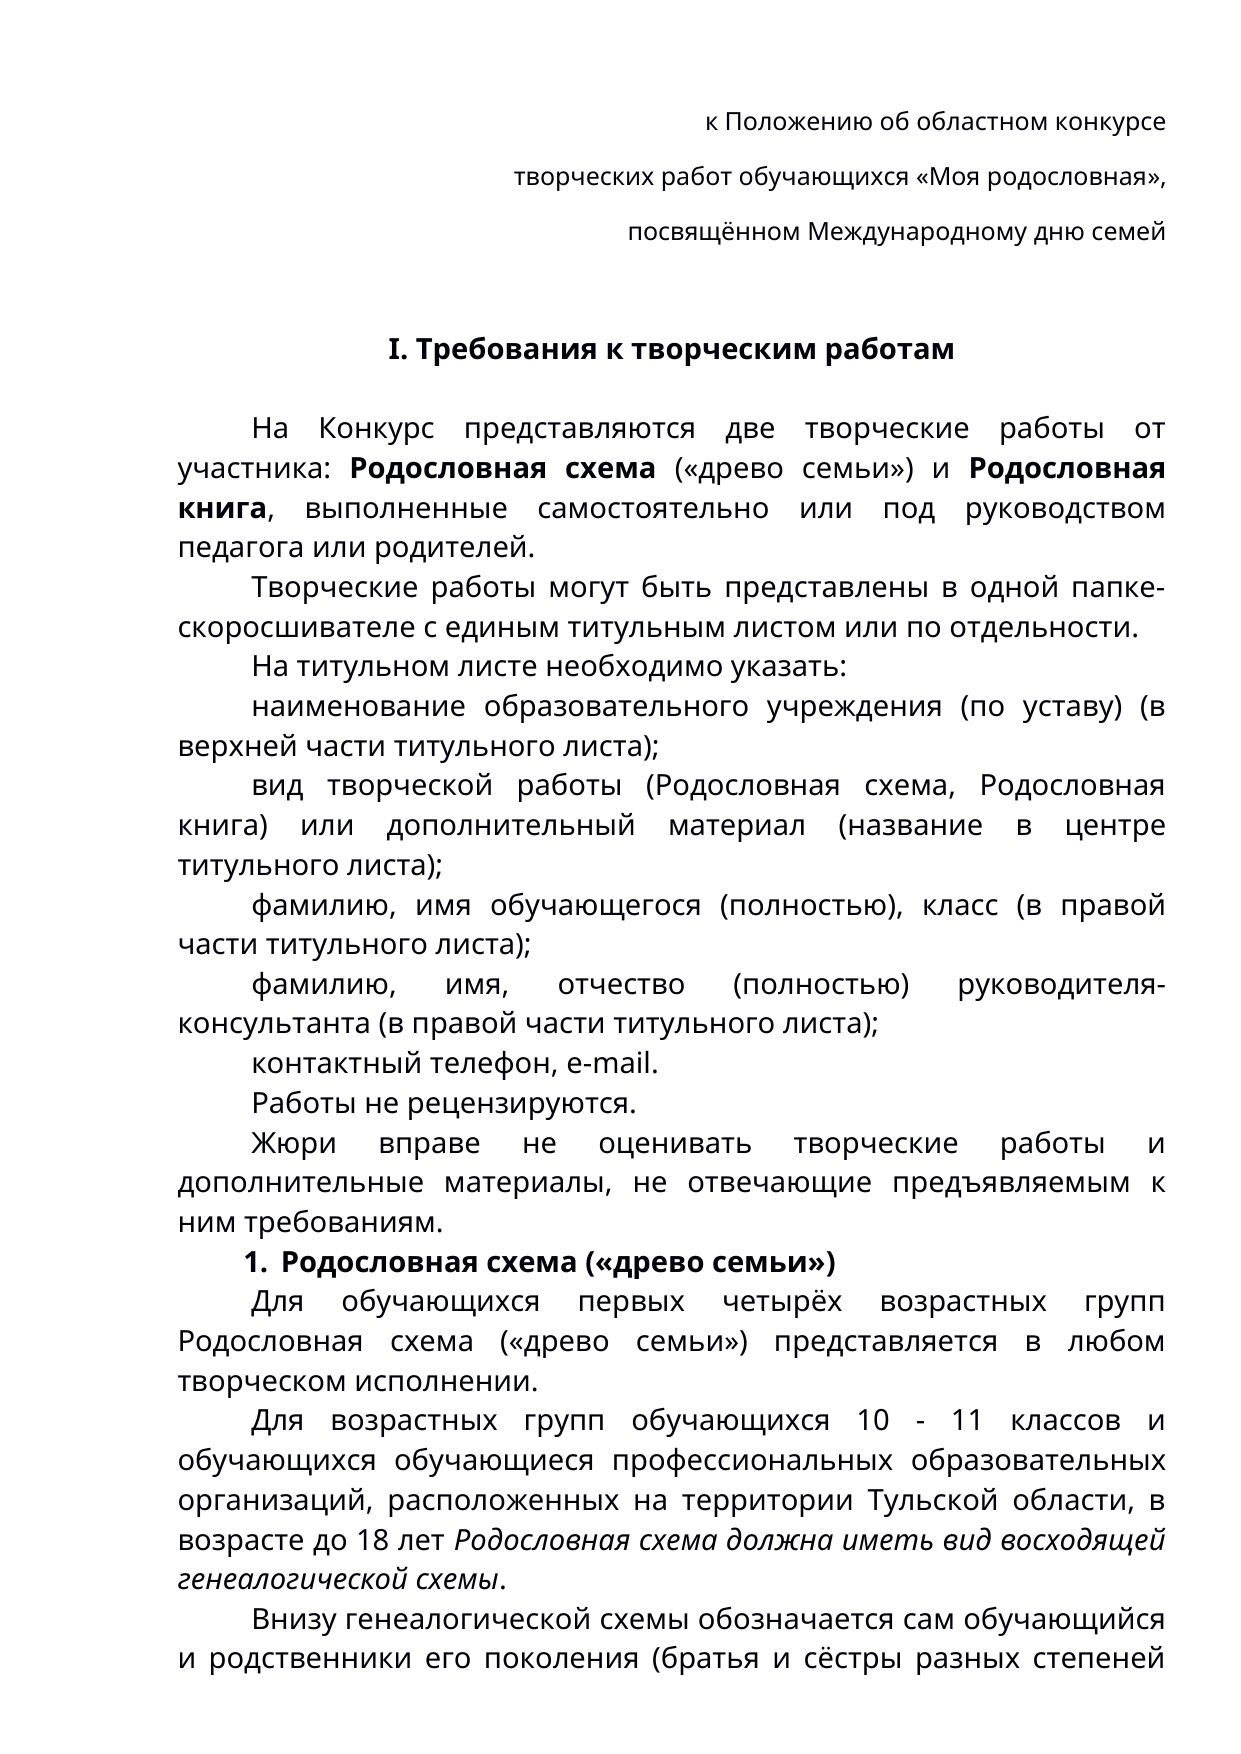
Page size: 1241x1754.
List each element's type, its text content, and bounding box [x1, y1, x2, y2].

text творческих работ обучающихся «Моя родословная», [177, 158, 1167, 192]
text Для возрастных групп обучающихся 10 - 11 классов и обучающихся обучающиеся профессиональных образовательных организаций, расположенных на территории Тульской области, в возрасте до 18 лет Родословная схема должна иметь вид восходящей генеалогической схемы. [177, 1400, 1167, 1598]
list фамилию, имя обучающегося (полностью), класс (в правой части титульного листа); [177, 884, 1167, 963]
text к Положению об областном конкурсе [177, 103, 1167, 137]
list фамилию, имя, отчество (полностью) руководителя-консультанта (в правой части титульного листа); [177, 963, 1167, 1042]
list вид творческой работы (Родословная схема, Родословная книга) или дополнительный материал (название в центре титульного листа); [177, 765, 1167, 884]
list На титульном листе необходимо указать: [177, 646, 1167, 685]
list Работы не рецензируются. [177, 1082, 1167, 1122]
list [177, 1598, 1167, 1677]
list Творческие работы могут быть представлены в одной папке-скоросшивателе с единым титульным листом или по отдельности. [177, 566, 1167, 646]
list Родословная схема («древо семьи») [243, 1241, 1167, 1281]
list наименование образовательного учреждения (по уставу) (в верхней части титульного листа); [177, 685, 1167, 765]
text посвящённом Международному дню семей [177, 213, 1167, 247]
list На Конкурс представляются две творческие работы от участника: Родословная схема («древо семьи») и Родословная книга, выполненные самостоятельно или под руководством педагога или родителей. [177, 407, 1167, 566]
text Для обучающихся первых четырёх возрастных групп Родословная схема («древо семьи») представляется в любом творческом исполнении. [177, 1281, 1167, 1400]
list контактный телефон, e-mail. [177, 1042, 1167, 1082]
list I. Требования к творческим работам [177, 328, 1167, 368]
list Жюри вправе не оценивать творческие работы и дополнительные материалы, не отвечающие предъявляемым к ним требованиям. [177, 1122, 1167, 1241]
